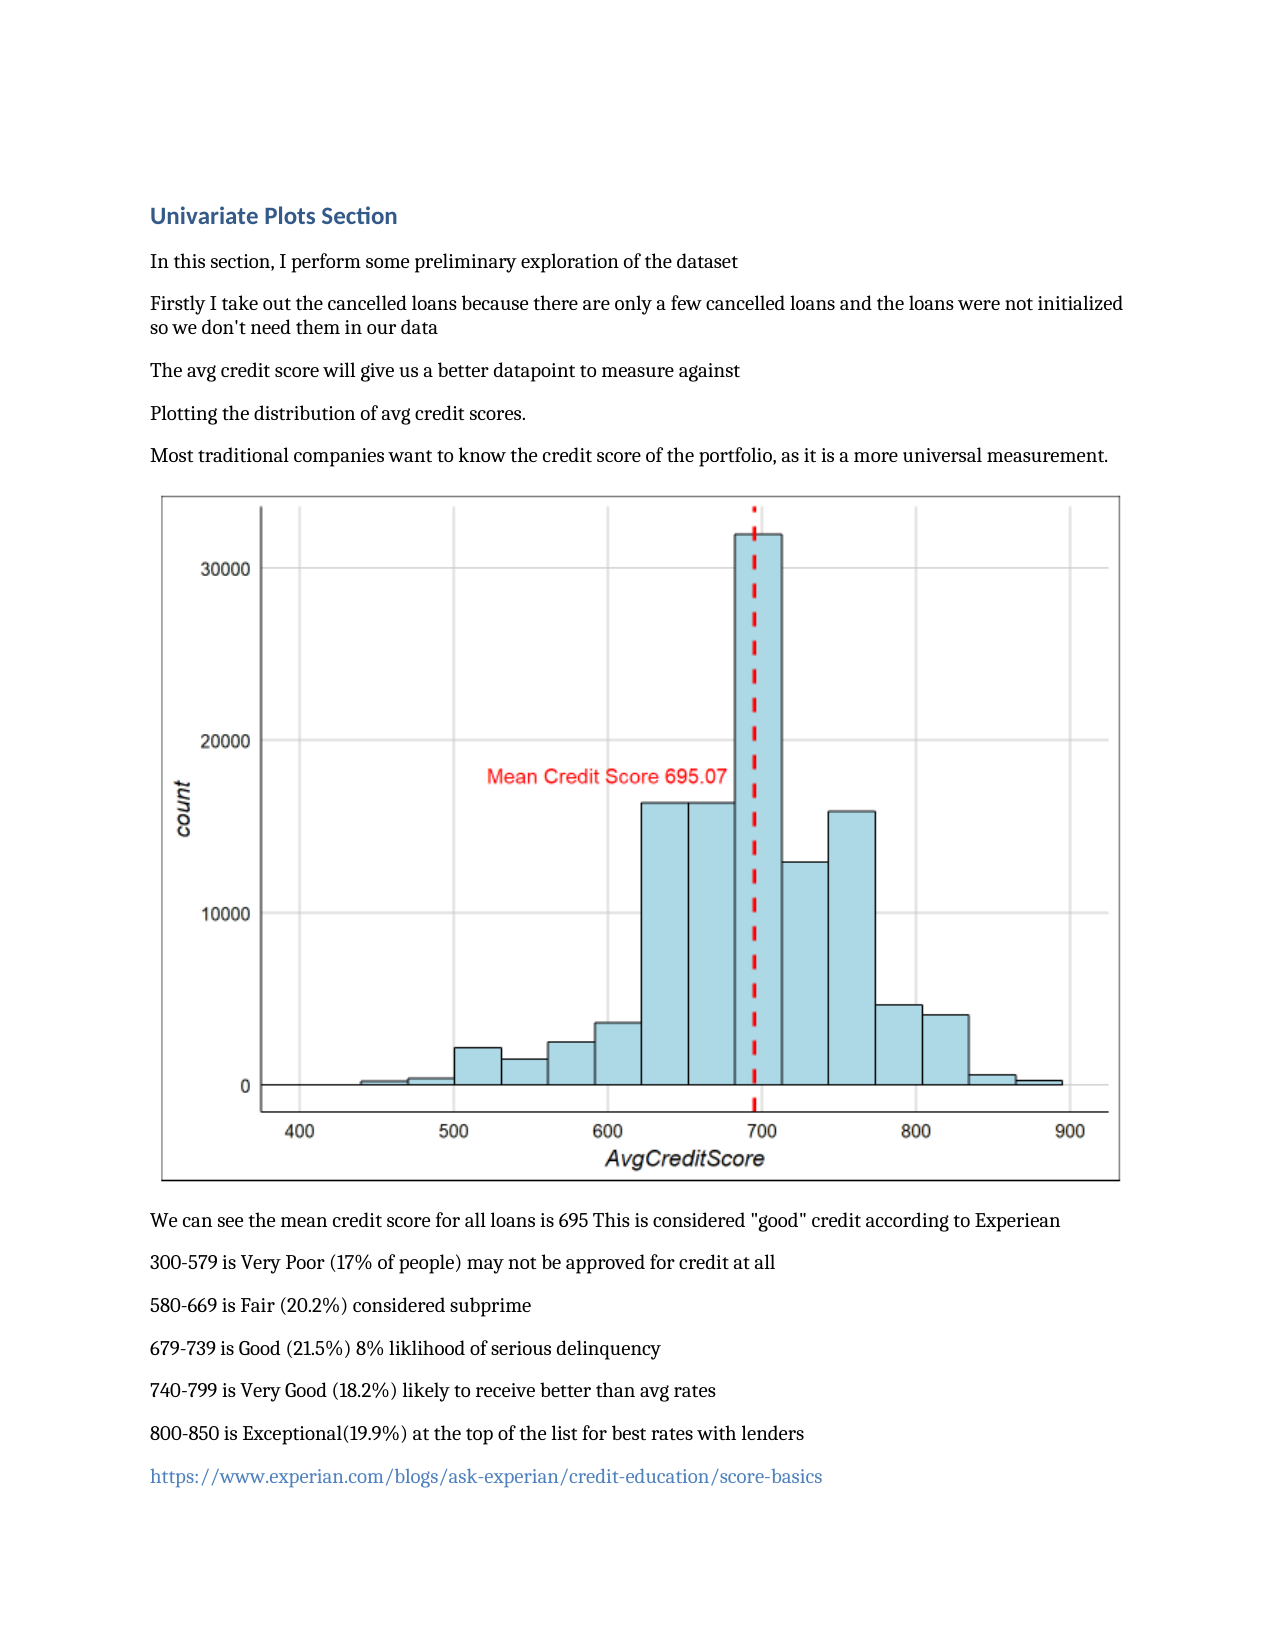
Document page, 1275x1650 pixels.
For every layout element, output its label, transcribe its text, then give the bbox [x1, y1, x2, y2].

text We can see the mean credit score for all loans is 695 This is considered "good" credit according to Experiean [150, 1208, 1125, 1232]
subtitle Univariate Plots Section [150, 200, 1125, 231]
picture [150, 486, 1125, 1190]
text 580-669 is Fair (20.2%) considered subprime [150, 1294, 1125, 1318]
text 800-850 is Exceptional(19.9%) at the top of the list for best rates with lenders [150, 1422, 1125, 1446]
text Firstly I take out the cancelled loans because there are only a few cancelled loans and the loans were not initialized so we don't need them in our data [150, 292, 1125, 340]
text 679-739 is Good (21.5%) 8% liklihood of serious delinquency [150, 1336, 1125, 1360]
text 300-579 is Very Poor (17% of people) may not be approved for credit at all [150, 1251, 1125, 1275]
text In this section, I perform some preliminary exploration of the dataset [150, 249, 1125, 273]
text 740-799 is Very Good (18.2%) likely to receive better than avg rates [150, 1379, 1125, 1403]
text https://www.experian.com/blogs/ask-experian/credit-education/score-basics [150, 1464, 1125, 1488]
text Plotting the distribution of avg credit scores. [150, 401, 1125, 425]
text Most traditional companies want to know the credit score of the portfolio, as it is a more universal measurement. [150, 444, 1125, 468]
text The avg credit score will give us a better datapoint to measure against [150, 359, 1125, 383]
